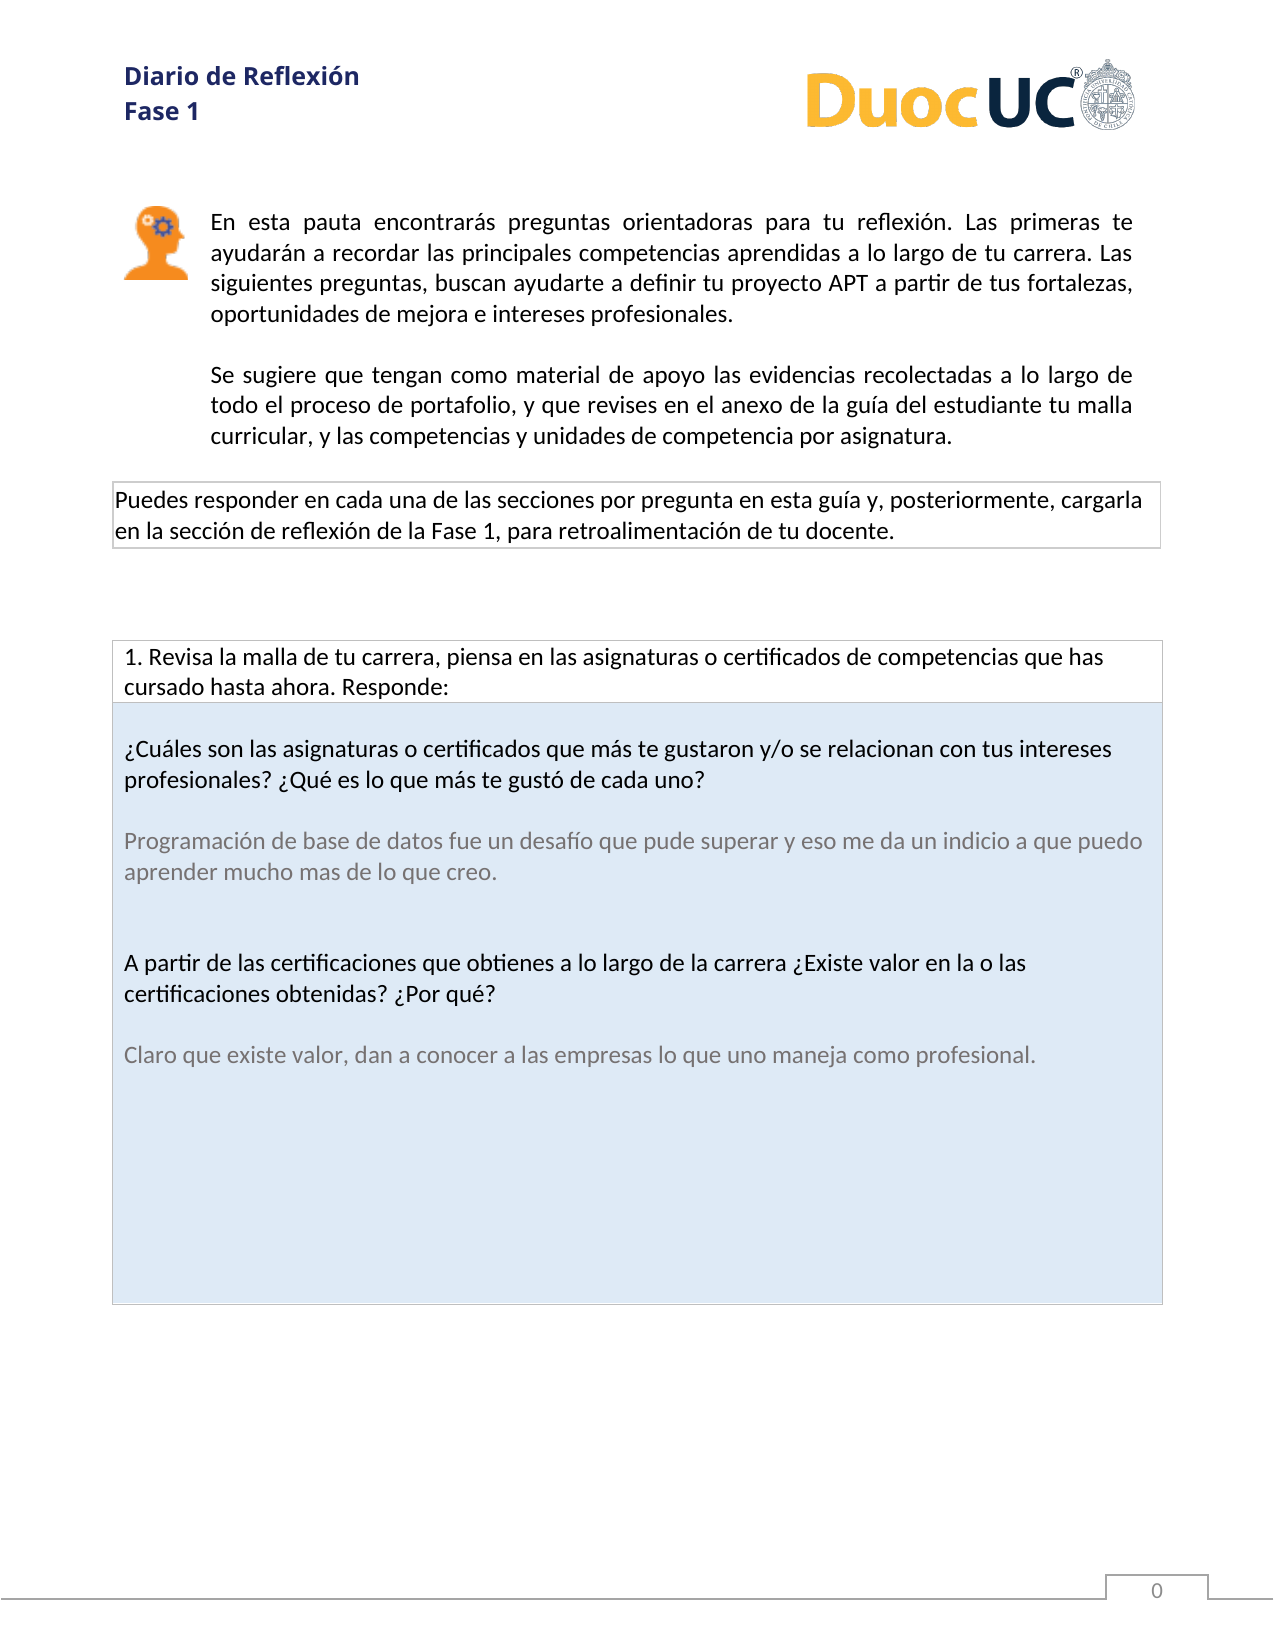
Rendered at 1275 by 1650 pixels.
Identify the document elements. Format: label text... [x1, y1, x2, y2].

picture [807, 59, 1135, 130]
table_cell ¿Cuáles son las asignaturas o certificados que más te gustaron y/o se relacionan con tus intereses profesionales? ¿Qué es lo que más te gustó de cada uno? Programación de base de datos fue un desafío que pude superar y eso me da un indicio a que puedo aprender mucho mas de lo que creo. A partir de las certificaciones que obtienes a lo largo de la carrera ¿Existe valor en la o las certificaciones obtenidas? ¿Por qué? Claro que existe valor, dan a conocer a las empresas lo que uno maneja como profesional. [113, 703, 1162, 1303]
table_header 1. Revisa la malla de tu carrera, piensa en las asignaturas o certificados de competencias que has cursado hasta ahora. Responde: [113, 641, 1162, 702]
table_header [112, 207, 199, 451]
table_header En esta pauta encontrarás preguntas orientadoras para tu reflexión. Las primeras te ayudarán a recordar las principales competencias aprendidas a lo largo de tu carrera. Las siguientes preguntas, buscan ayudarte a definir tu proyecto APT a partir de tus fortalezas, oportunidades de mejora e intereses profesionales. Se sugiere que tengan como material de apoyo las evidencias recolectadas a lo largo de todo el proceso de portafolio, y que revises en el anexo de la guía del estudiante tu malla curricular, y las competencias y unidades de competencia por asignatura. [199, 207, 1146, 451]
table_header Puedes responder en cada una de las secciones por pregunta en esta guía y, posteriormente, cargarla en la sección de reflexión de la Fase 1, para retroalimentación de tu docente. [114, 483, 1160, 547]
